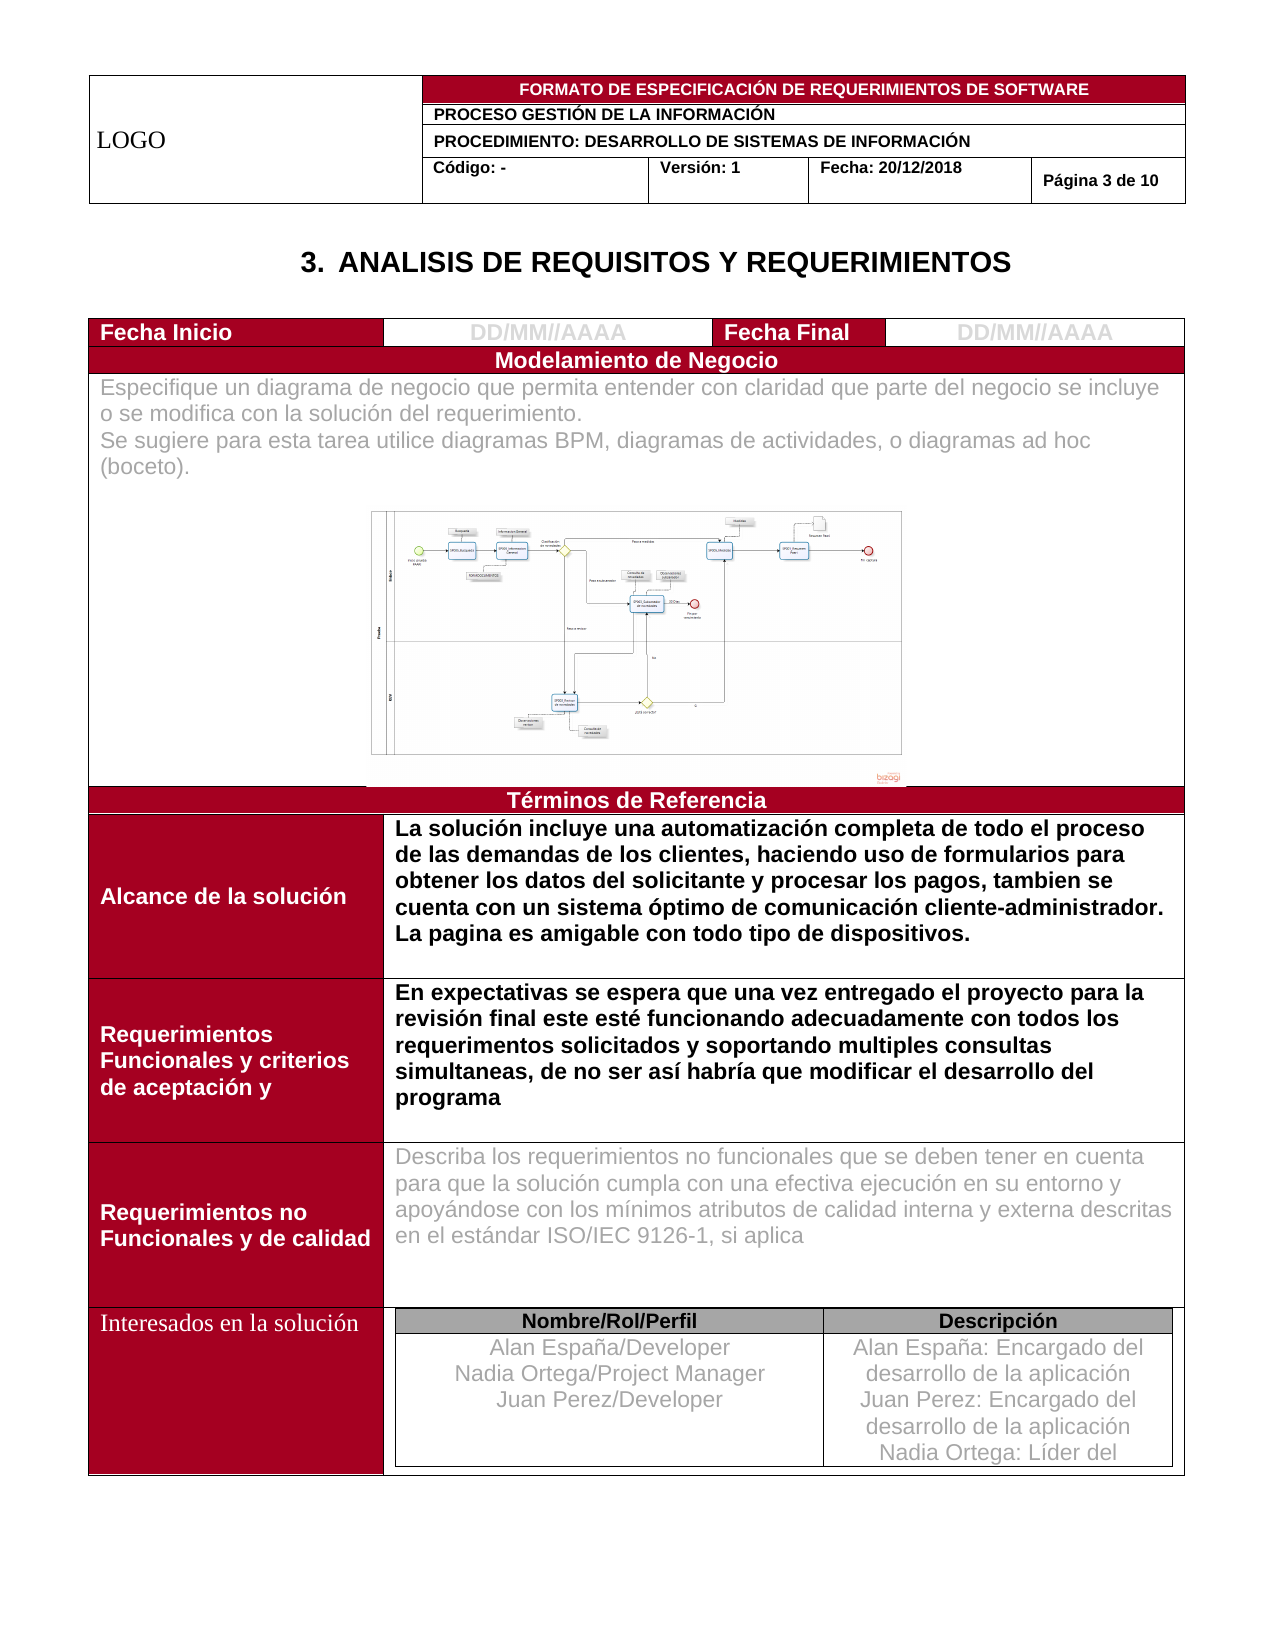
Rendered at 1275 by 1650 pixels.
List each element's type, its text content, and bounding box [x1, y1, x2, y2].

table_cell Términos de Referencia [89, 787, 1184, 813]
table_cell Especifique un diagrama de negocio que permita entender con claridad que parte del negocio se incluye o se modifica con la solución del requerimiento. Se sugiere para esta tarea utilice diagramas BPM, diagramas de actividades, o diagramas ad hoc (boceto). [89, 374, 1184, 786]
table_header DD/MM//AAAA [384, 319, 712, 346]
table_cell Alcance de la solución [89, 815, 383, 978]
table_header Fecha Final [713, 319, 885, 346]
table_header Fecha Inicio [89, 319, 383, 346]
subtitle ANALISIS DE REQUISITOS Y REQUERIMIENTOS [215, 245, 1098, 278]
table_header DD/MM//AAAA [886, 319, 1184, 346]
table_cell En expectativas se espera que una vez entregado el proyecto para la revisión final este esté funcionando adecuadamente con todos los requerimentos solicitados y soportando multiples consultas simultaneas, de no ser así habría que modificar el desarrollo del programa [384, 979, 1184, 1142]
table_cell Describa los requerimientos no funcionales que se deben tener en cuenta para que la solución cumpla con una efectiva ejecución en su entorno y apoyándose con los mínimos atributos de calidad interna y externa descritas en el estándar ISO/IEC 9126-1, si aplica [384, 1143, 1184, 1307]
table_cell La solución incluye una automatización completa de todo el proceso de las demandas de los clientes, haciendo uso de formularios para obtener los datos del solicitante y procesar los pagos, tambien se cuenta con un sistema óptimo de comunicación cliente-administrador. La pagina es amigable con todo tipo de dispositivos. [384, 815, 1184, 978]
table_cell Modelamiento de Negocio [89, 347, 1184, 373]
picture [366, 505, 907, 787]
table_cell Requerimientos no Funcionales y de calidad [89, 1143, 383, 1307]
table_cell [384, 1308, 1184, 1474]
table_cell Requerimientos Funcionales y criterios de aceptación y [89, 979, 383, 1142]
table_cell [89, 1308, 383, 1474]
